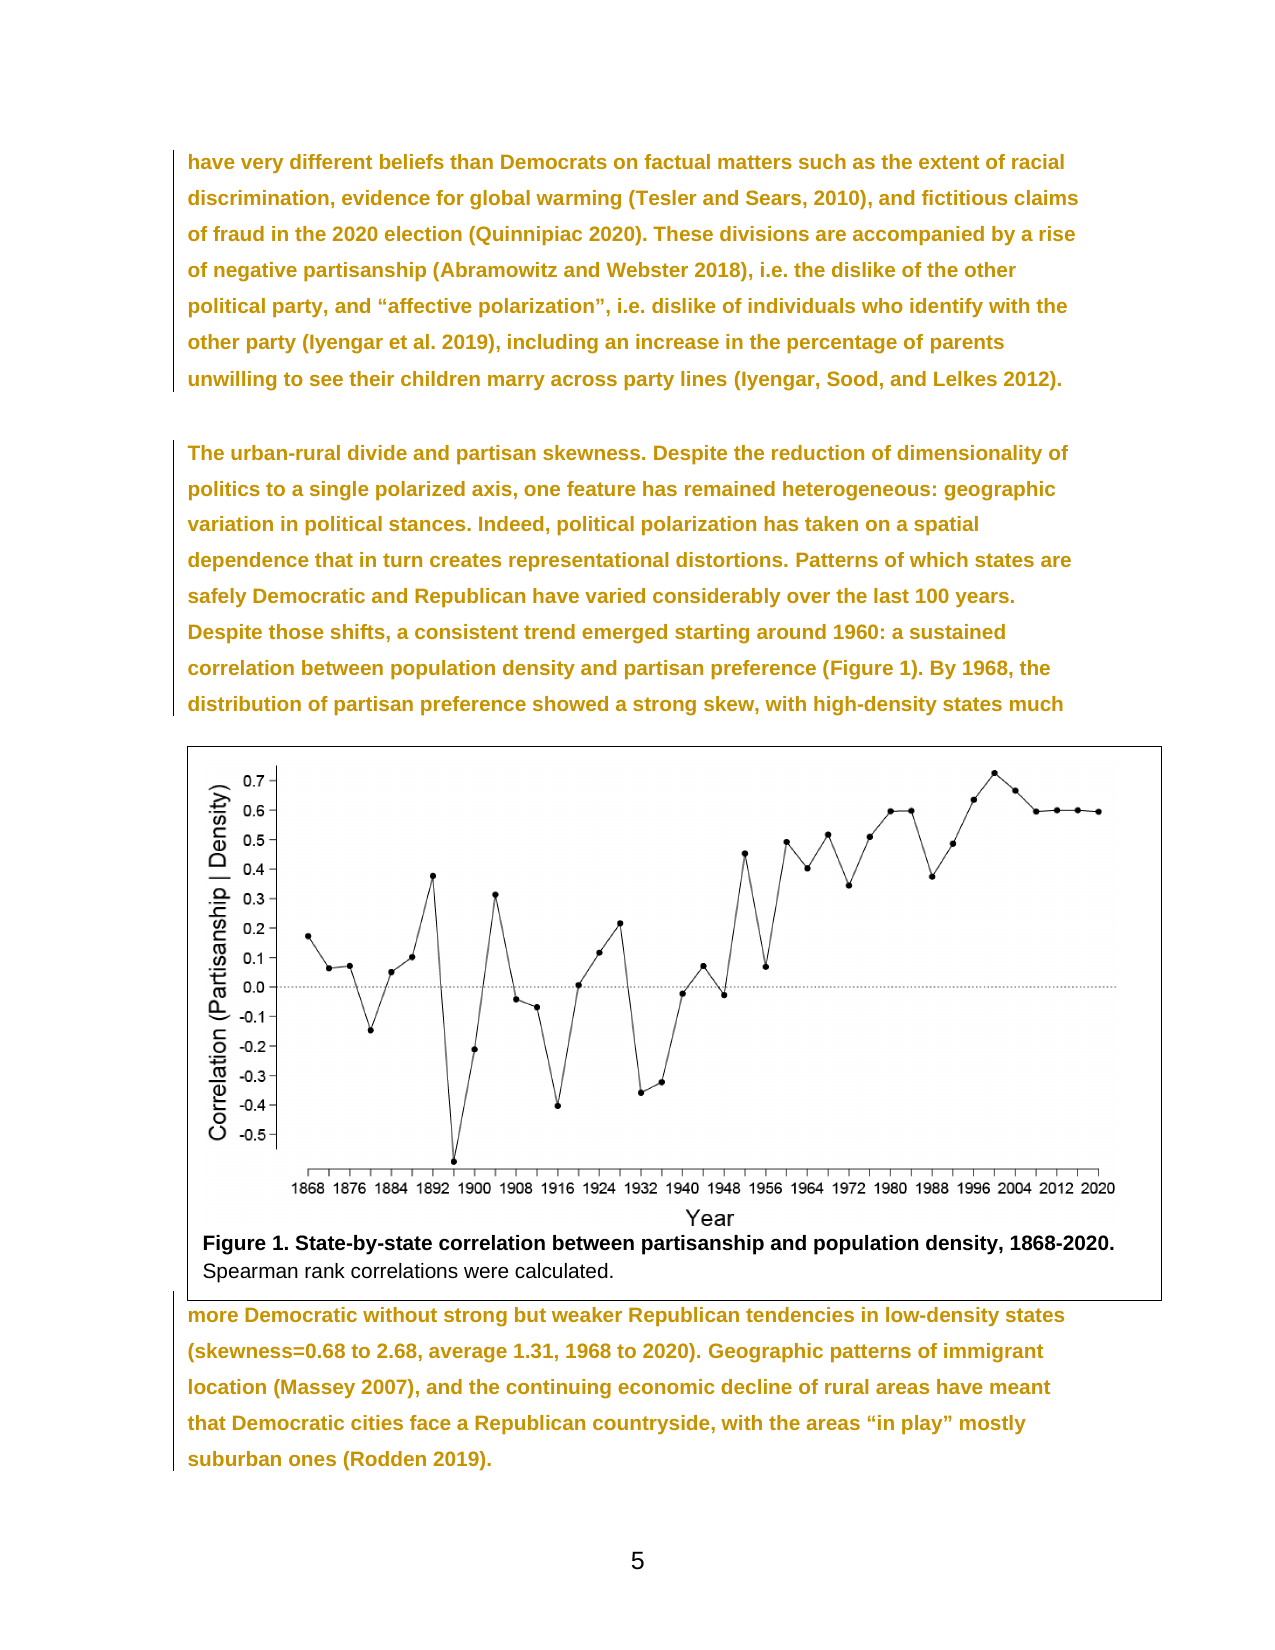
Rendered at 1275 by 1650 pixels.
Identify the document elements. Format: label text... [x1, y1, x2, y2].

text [187, 150, 1087, 392]
text The urban-rural divide and partisan skewness. Despite the reduction of dimensionality of politics to a single polarized axis, one feature has remained heterogeneous: geographic variation in political stances. Indeed, political polarization has taken on a spatial dependence that in turn creates representational distortions. Patterns of which states are safely Democratic and Republican have varied considerably over the last 100 years. Despite those shifts, a consistent trend emerged starting around 1960: a sustained correlation between population density and partisan preference (Figure 1). By 1968, the distribution of partisan preference showed a strong skew, with high-density states much more Democratic without strong but weaker Republican tendencies in low-density states (skewness=0.68 to 2.68, average 1.31, 1968 to 2020). Geographic patterns of immigrant location (Massey 2007), and the continuing economic decline of rural areas have meant that Democratic cities face a Republican countryside, with the areas “in play” mostly suburban ones (Rodden 2019). [187, 440, 1087, 746]
picture [202, 754, 1118, 1228]
text The urban-rural divide and partisan skewness. Despite the reduction of dimensionality of politics to a single polarized axis, one feature has remained heterogeneous: geographic variation in political stances. Indeed, political polarization has taken on a spatial dependence that in turn creates representational distortions. Patterns of which states are safely Democratic and Republican have varied considerably over the last 100 years. Despite those shifts, a consistent trend emerged starting around 1960: a sustained correlation between population density and partisan preference (Figure 1). By 1968, the distribution of partisan preference showed a strong skew, with high-density states much more Democratic without strong but weaker Republican tendencies in low-density states (skewness=0.68 to 2.68, average 1.31, 1968 to 2020). Geographic patterns of immigrant location (Massey 2007), and the continuing economic decline of rural areas have meant that Democratic cities face a Republican countryside, with the areas “in play” mostly suburban ones (Rodden 2019). [187, 1301, 1087, 1471]
